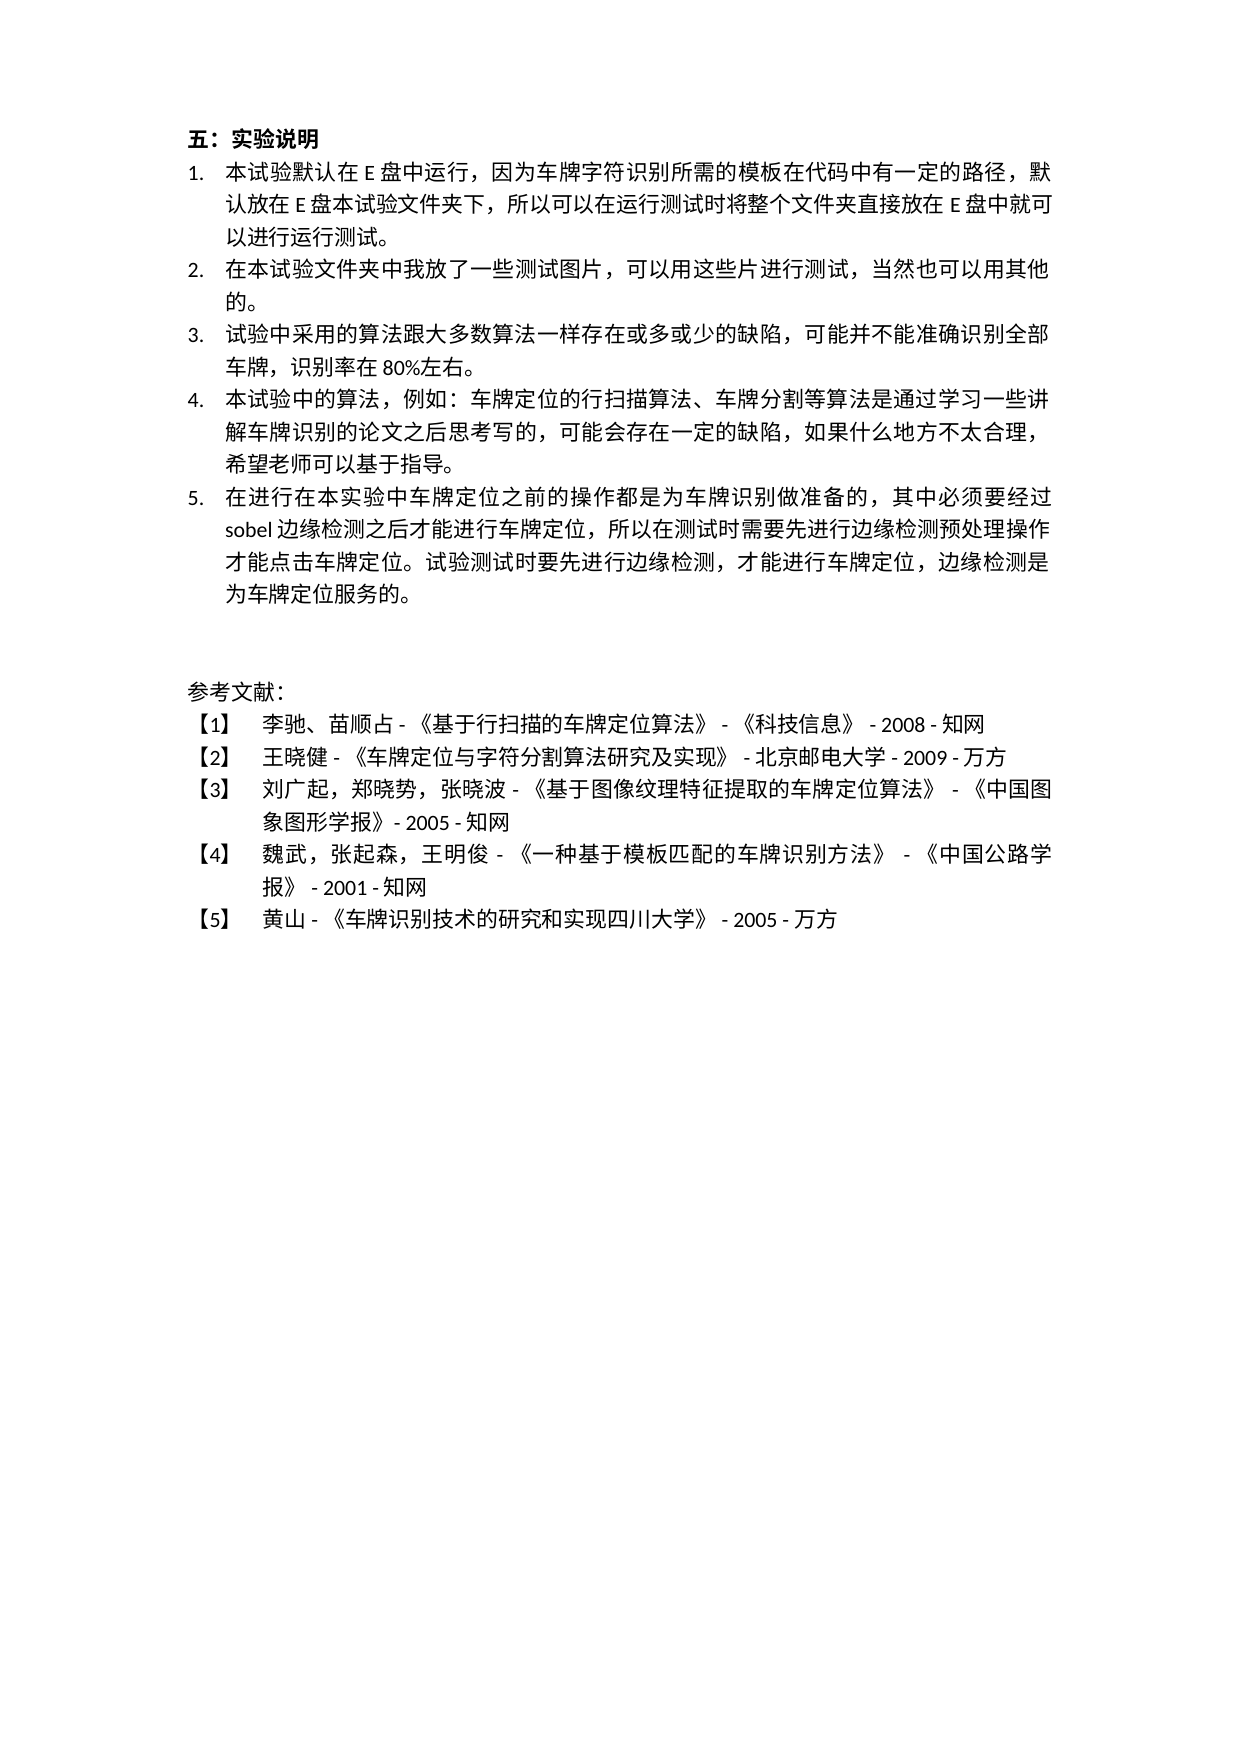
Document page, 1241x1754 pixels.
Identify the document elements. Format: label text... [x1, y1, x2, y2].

list 本试验默认在E盘中运行，因为车牌字符识别所需的模板在代码中有一定的路径，默认放在E盘本试验文件夹下，所以可以在运行测试时将整个文件夹直接放在E盘中就可以进行运行测试。 [187, 154, 1053, 252]
list 李驰、苗顺占 - 《基于行扫描的车牌定位算法》 - 《科技信息》 - 2008 - 知网 [187, 707, 1053, 739]
list 王晓健 - 《车牌定位与字符分割算法研究及实现》 - 北京邮电大学 - 2009 - 万方 [187, 739, 1053, 772]
list 试验中采用的算法跟大多数算法一样存在或多或少的缺陷，可能并不能准确识别全部车牌，识别率在80%左右。 [187, 317, 1053, 382]
list 魏武，张起森，王明俊 - 《一种基于模板匹配的车牌识别方法》 - 《中国公路学报》 - 2001 - 知网 [187, 837, 1053, 902]
text 五：实验说明 [187, 122, 1053, 154]
list 本试验中的算法，例如：车牌定位的行扫描算法、车牌分割等算法是通过学习一些讲解车牌识别的论文之后思考写的，可能会存在一定的缺陷，如果什么地方不太合理，希望老师可以基于指导。 [187, 382, 1053, 479]
list 在进行在本实验中车牌定位之前的操作都是为车牌识别做准备的，其中必须要经过sobel边缘检测之后才能进行车牌定位，所以在测试时需要先进行边缘检测预处理操作才能点击车牌定位。试验测试时要先进行边缘检测，才能进行车牌定位，边缘检测是为车牌定位服务的。 [187, 479, 1053, 609]
list 刘广起，郑晓势，张晓波 - 《基于图像纹理特征提取的车牌定位算法》 - 《中国图象图形学报》- 2005 - 知网 [187, 772, 1053, 837]
text 参考文献： [187, 674, 1053, 707]
list 黄山 - 《车牌识别技术的研究和实现四川大学》 - 2005 - 万方 [187, 902, 1053, 934]
list 在本试验文件夹中我放了一些测试图片，可以用这些片进行测试，当然也可以用其他的。 [187, 252, 1053, 317]
